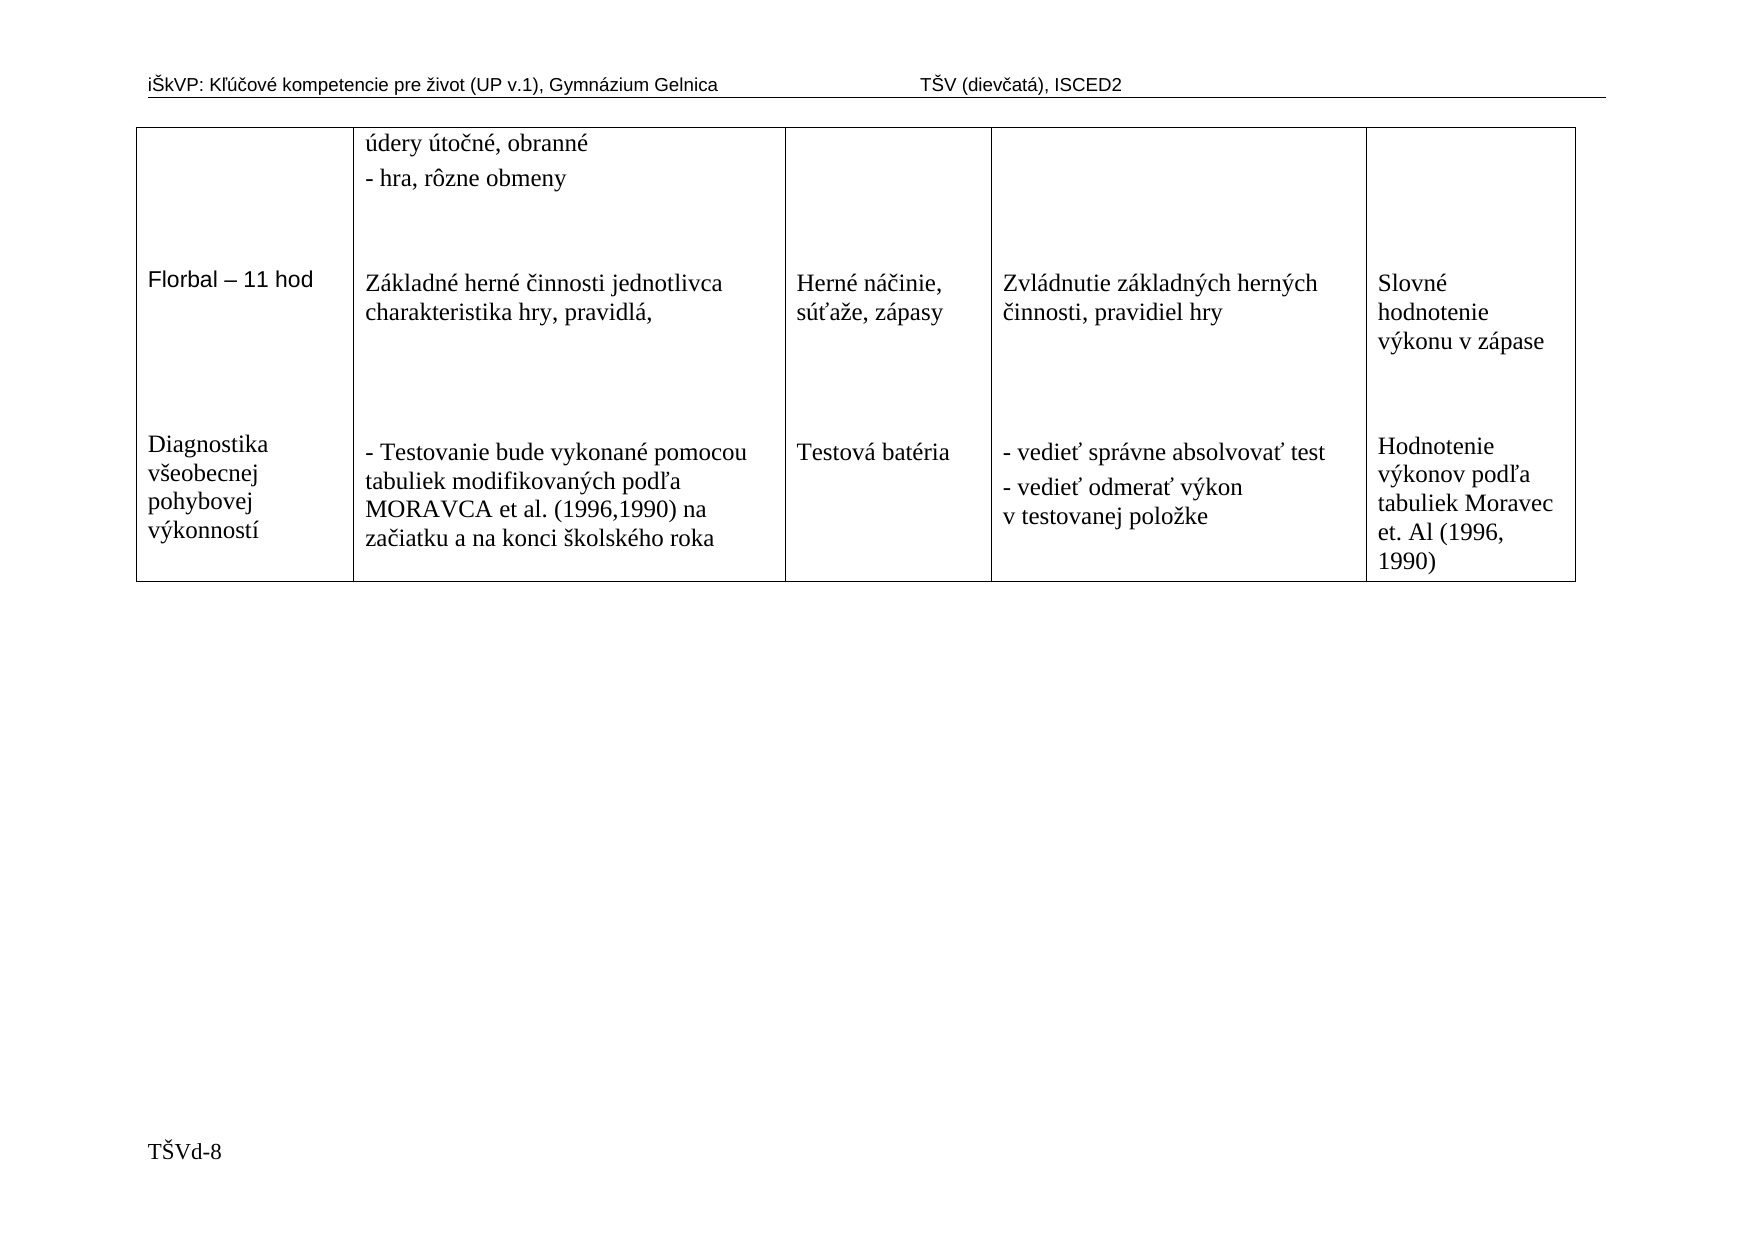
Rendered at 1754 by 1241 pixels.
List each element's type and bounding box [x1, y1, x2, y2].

table_cell [137, 128, 353, 581]
table_cell [786, 128, 991, 581]
table_cell [992, 128, 1366, 581]
table_cell [354, 128, 785, 581]
table_cell [1367, 128, 1575, 581]
